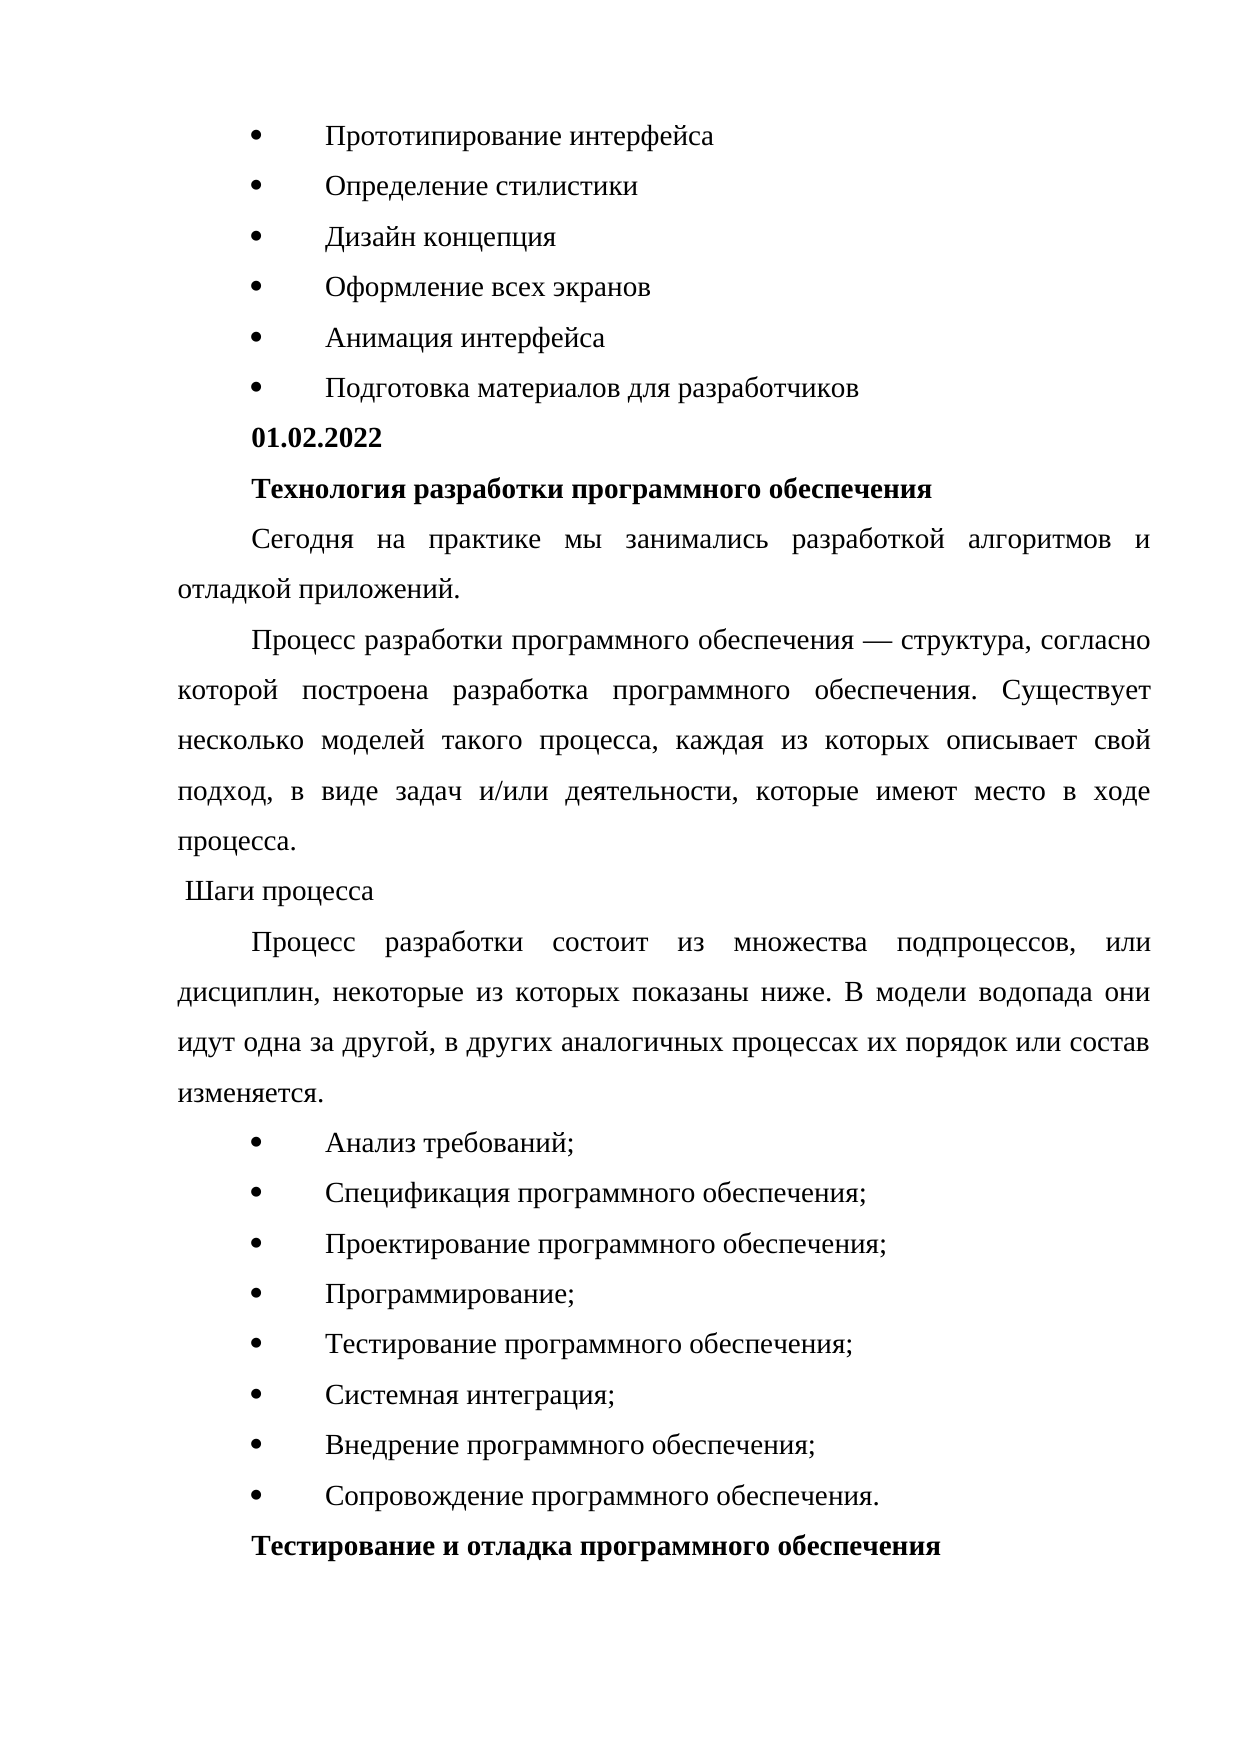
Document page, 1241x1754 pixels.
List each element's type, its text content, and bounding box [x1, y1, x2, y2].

list Проектирование программного обеспечения; [177, 1226, 1152, 1259]
text Сегодня на практике мы занимались разработкой алгоритмов и отладкой приложений. [177, 521, 1152, 605]
list Анимация интерфейса [177, 320, 1152, 353]
list Тестирование программного обеспечения; [177, 1327, 1152, 1360]
list Оформление всех экранов [177, 269, 1152, 303]
list Системная интеграция; [177, 1377, 1152, 1411]
list Дизайн концепция [177, 219, 1152, 253]
list Определение стилистики [177, 168, 1152, 202]
list Программирование; [177, 1276, 1152, 1310]
text Процесс разработки состоит из множества подпроцессов, или дисциплин, некоторые из которых показаны ниже. В модели водопада они идут одна за другой, в других аналогичных процессах их порядок или состав изменяется. [177, 924, 1152, 1108]
text Технология разработки программного обеспечения [177, 471, 1152, 504]
list Анализ требований; [177, 1125, 1152, 1159]
list Сопровождение программного обеспечения. [177, 1478, 1152, 1512]
list Прототипирование интерфейса [177, 118, 1152, 152]
text 01.02.2022 [177, 421, 1152, 454]
text Тестирование и отладка программного обеспечения [177, 1528, 1152, 1562]
list Подготовка материалов для разработчиков [177, 370, 1152, 404]
list Спецификация программного обеспечения; [177, 1175, 1152, 1209]
text Процесс разработки программного обеспечения — структура, согласно которой построена разработка программного обеспечения. Существует несколько моделей такого процесса, каждая из которых описывает свой подход, в виде задач и/или деятельности, которые имеют место в ходе процесса. Шаги процесса [177, 622, 1152, 907]
list Внедрение программного обеспечения; [177, 1427, 1152, 1461]
